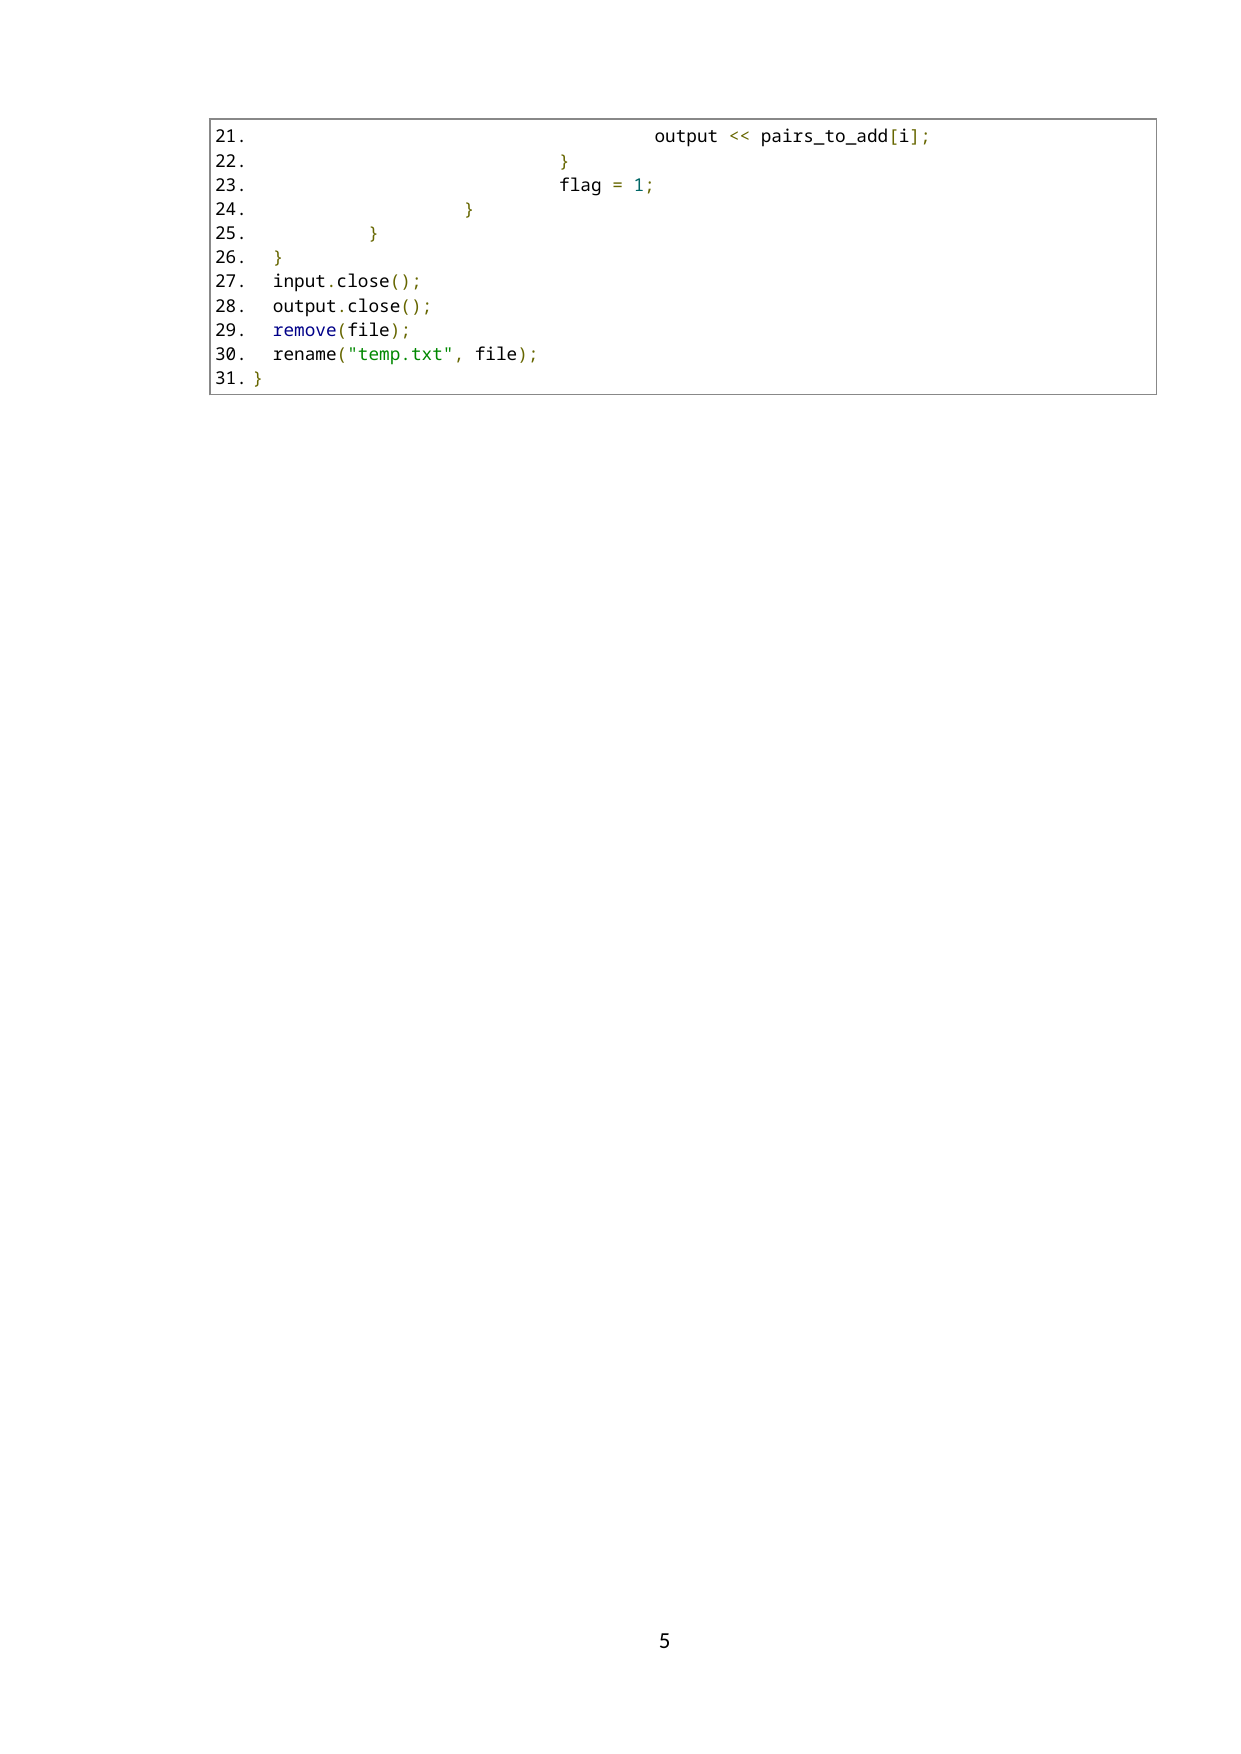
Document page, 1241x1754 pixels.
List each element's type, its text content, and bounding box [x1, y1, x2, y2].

list rename("temp.txt", file); [211, 336, 1156, 360]
list remove(file); [211, 311, 1156, 336]
list output << pairs_to_add[i]; [211, 120, 1156, 142]
list } [211, 191, 1156, 215]
list input.close(); [211, 263, 1156, 287]
list } [211, 360, 1156, 394]
list } [211, 215, 1156, 239]
list } [211, 142, 1156, 166]
list output.close(); [211, 287, 1156, 311]
list flag = 1; [211, 166, 1156, 191]
list } [211, 239, 1156, 263]
